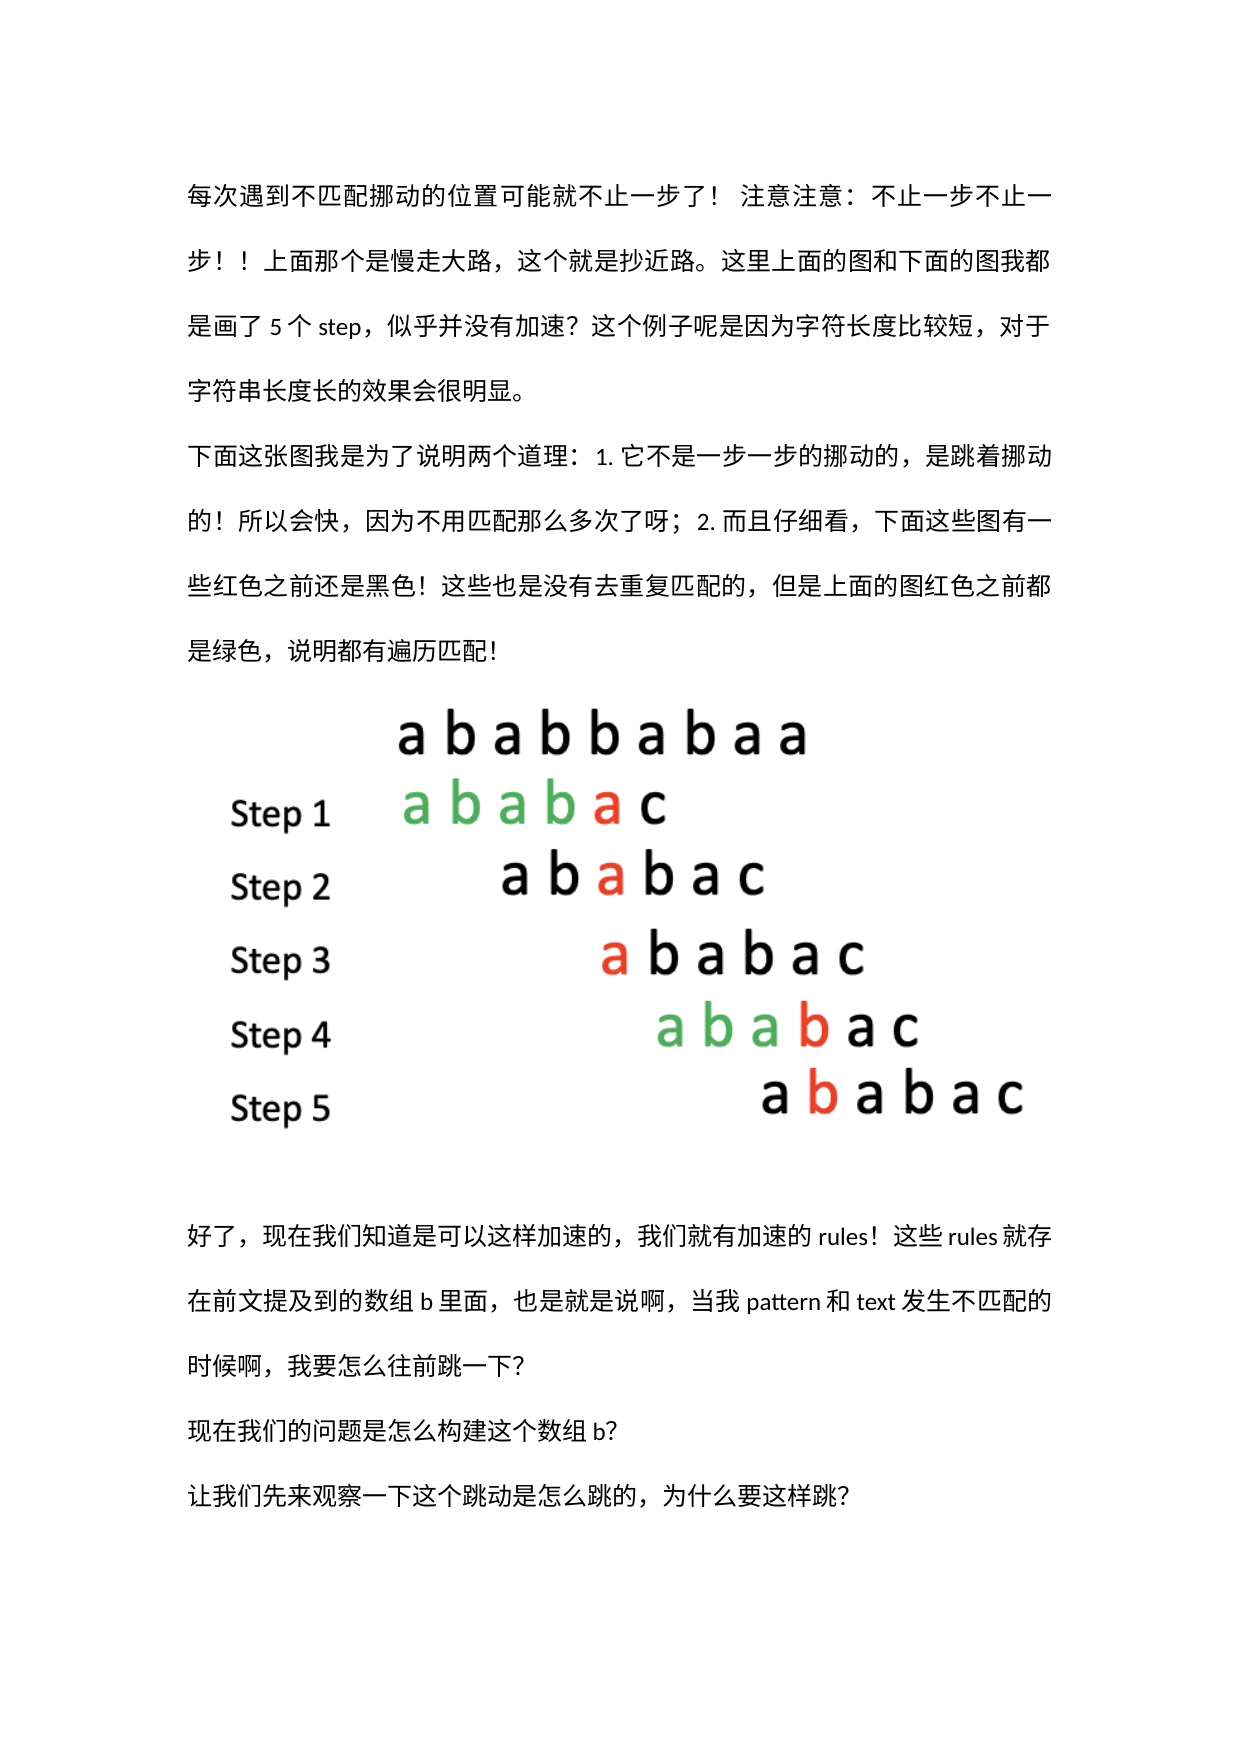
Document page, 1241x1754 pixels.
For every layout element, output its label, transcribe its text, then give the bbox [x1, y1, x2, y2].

picture [187, 682, 1053, 1159]
text 好了，现在我们知道是可以这样加速的，我们就有加速的rules！这些rules就存在前文提及到的数组b里面，也是就是说啊，当我pattern和text发生不匹配的时候啊，我要怎么往前跳一下？ [187, 1202, 1053, 1397]
text 让我们先来观察一下这个跳动是怎么跳的，为什么要这样跳？ [187, 1462, 1053, 1527]
text 下面这张图我是为了说明两个道理：1. 它不是一步一步的挪动的，是跳着挪动的！所以会快，因为不用匹配那么多次了呀；2. 而且仔细看，下面这些图有一些红色之前还是黑色！这些也是没有去重复匹配的，但是上面的图红色之前都是绿色，说明都有遍历匹配！ [187, 422, 1053, 682]
text 现在我们的问题是怎么构建这个数组b？ [187, 1397, 1053, 1462]
text 每次遇到不匹配挪动的位置可能就不止一步了！ 注意注意：不止一步不止一步！！上面那个是慢走大路，这个就是抄近路。这里上面的图和下面的图我都是画了5个step，似乎并没有加速？这个例子呢是因为字符长度比较短，对于字符串长度长的效果会很明显。 [187, 162, 1053, 422]
